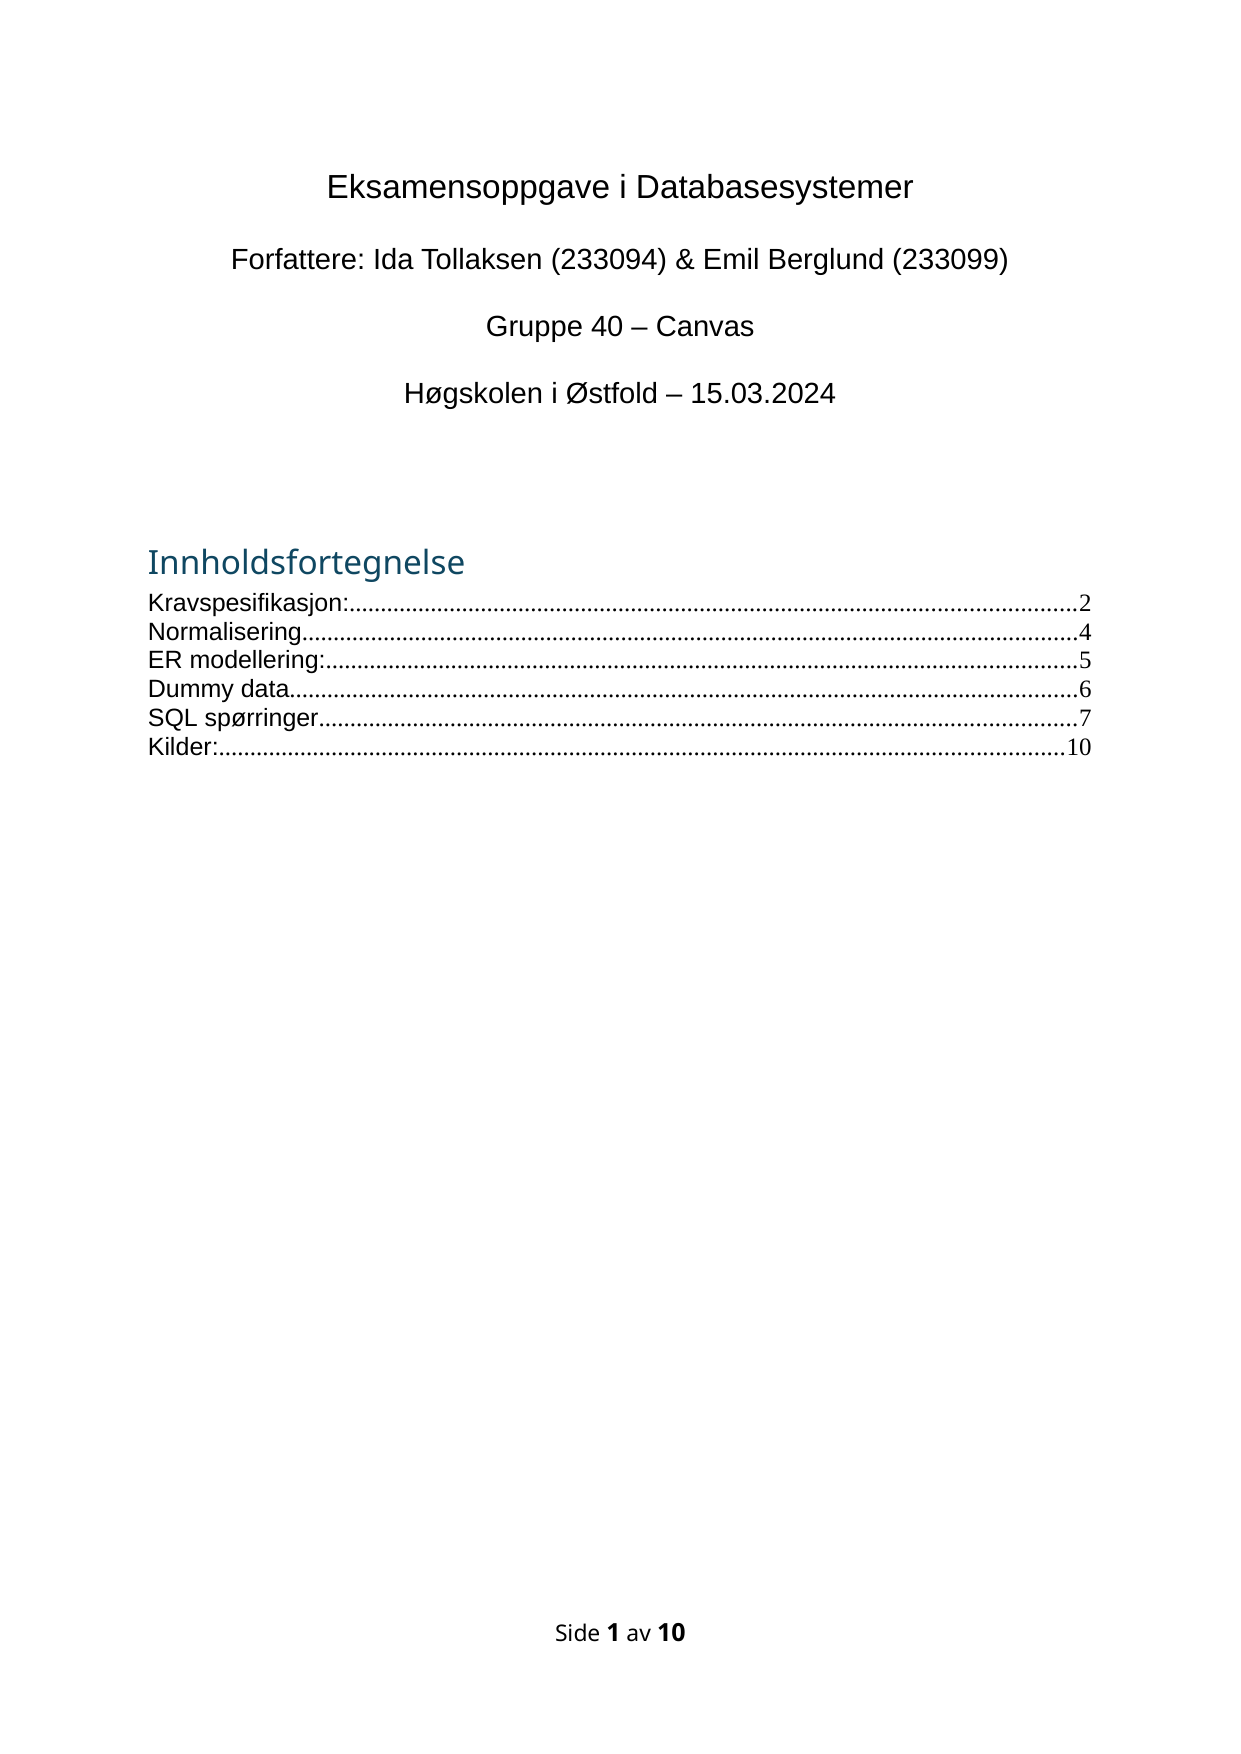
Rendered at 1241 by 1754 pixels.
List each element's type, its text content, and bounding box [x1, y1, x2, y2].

text Forfattere: Ida Tollaksen (233094) & Emil Berglund (233099) [148, 242, 1093, 275]
text Eksamensoppgave i Databasesystemer [148, 167, 1093, 206]
text Gruppe 40 – Canvas [148, 309, 1093, 342]
text Høgskolen i Østfold – 15.03.2024 [148, 376, 1093, 409]
